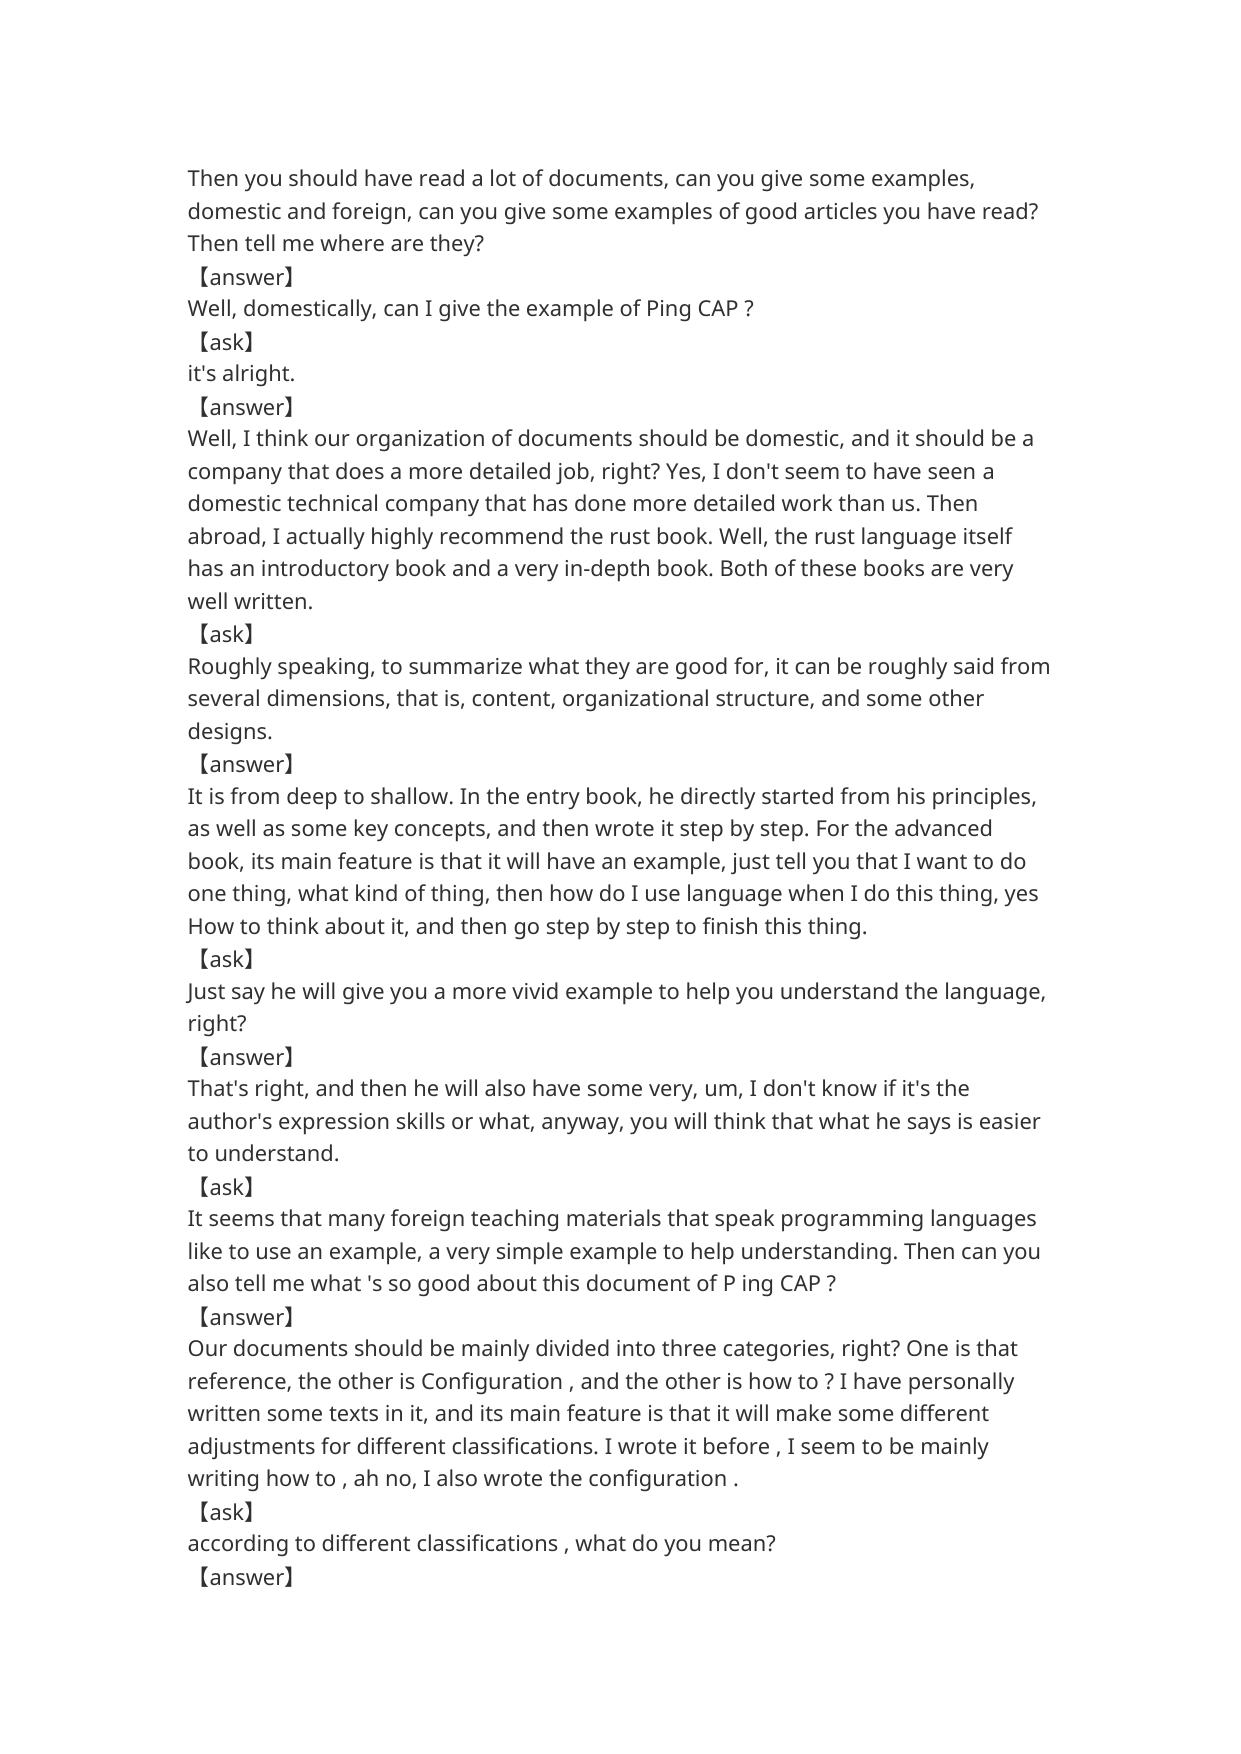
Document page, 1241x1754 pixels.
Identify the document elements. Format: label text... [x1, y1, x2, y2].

text 【answer】 [187, 1039, 1053, 1072]
text Well, domestically, can I give the example of Ping CAP ? [187, 292, 1053, 324]
text That's right, and then he will also have some very, um, I don't know if it's the author's expression skills or what, anyway, you will think that what he says is easier to understand. [187, 1072, 1053, 1169]
text it's alright. [187, 357, 1053, 389]
text Then you should have read a lot of documents, can you give some examples, domestic and foreign, can you give some examples of good articles you have read? Then tell me where are they? [187, 162, 1053, 259]
text Just say he will give you a more vivid example to help you understand the language, right? [187, 974, 1053, 1039]
text Well, I think our organization of documents should be domestic, and it should be a company that does a more detailed job, right? Yes, I don't seem to have seen a domestic technical company that has done more detailed work than us. Then abroad, I actually highly recommend the rust book. Well, the rust language itself has an introductory book and a very in-depth book. Both of these books are very well written. [187, 422, 1053, 617]
text 【answer】 [187, 389, 1053, 422]
text 【answer】 [187, 259, 1053, 292]
text Roughly speaking, to summarize what they are good for, it can be roughly said from several dimensions, that is, content, organizational structure, and some other designs. [187, 649, 1053, 747]
text 【answer】 [187, 1559, 1053, 1592]
text 【ask】 [187, 1494, 1053, 1527]
text Our documents should be mainly divided into three categories, right? One is that reference, the other is Configuration , and the other is how to ? I have personally written some texts in it, and its main feature is that it will make some different adjustments for different classifications. I wrote it before , I seem to be mainly writing how to , ah no, I also wrote the configuration . [187, 1332, 1053, 1494]
text 【ask】 [187, 942, 1053, 974]
text 【ask】 [187, 617, 1053, 649]
text according to different classifications , what do you mean? [187, 1527, 1053, 1559]
text 【ask】 [187, 1169, 1053, 1202]
text 【answer】 [187, 747, 1053, 779]
text 【answer】 [187, 1299, 1053, 1332]
text 【ask】 [187, 324, 1053, 357]
text It is from deep to shallow. In the entry book, he directly started from his principles, as well as some key concepts, and then wrote it step by step. For the advanced book, its main feature is that it will have an example, just tell you that I want to do one thing, what kind of thing, then how do I use language when I do this thing, yes How to think about it, and then go step by step to finish this thing. [187, 779, 1053, 942]
text It seems that many foreign teaching materials that speak programming languages like to use an example, a very simple example to help understanding. Then can you also tell me what 's so good about this document of P ing CAP ? [187, 1202, 1053, 1299]
